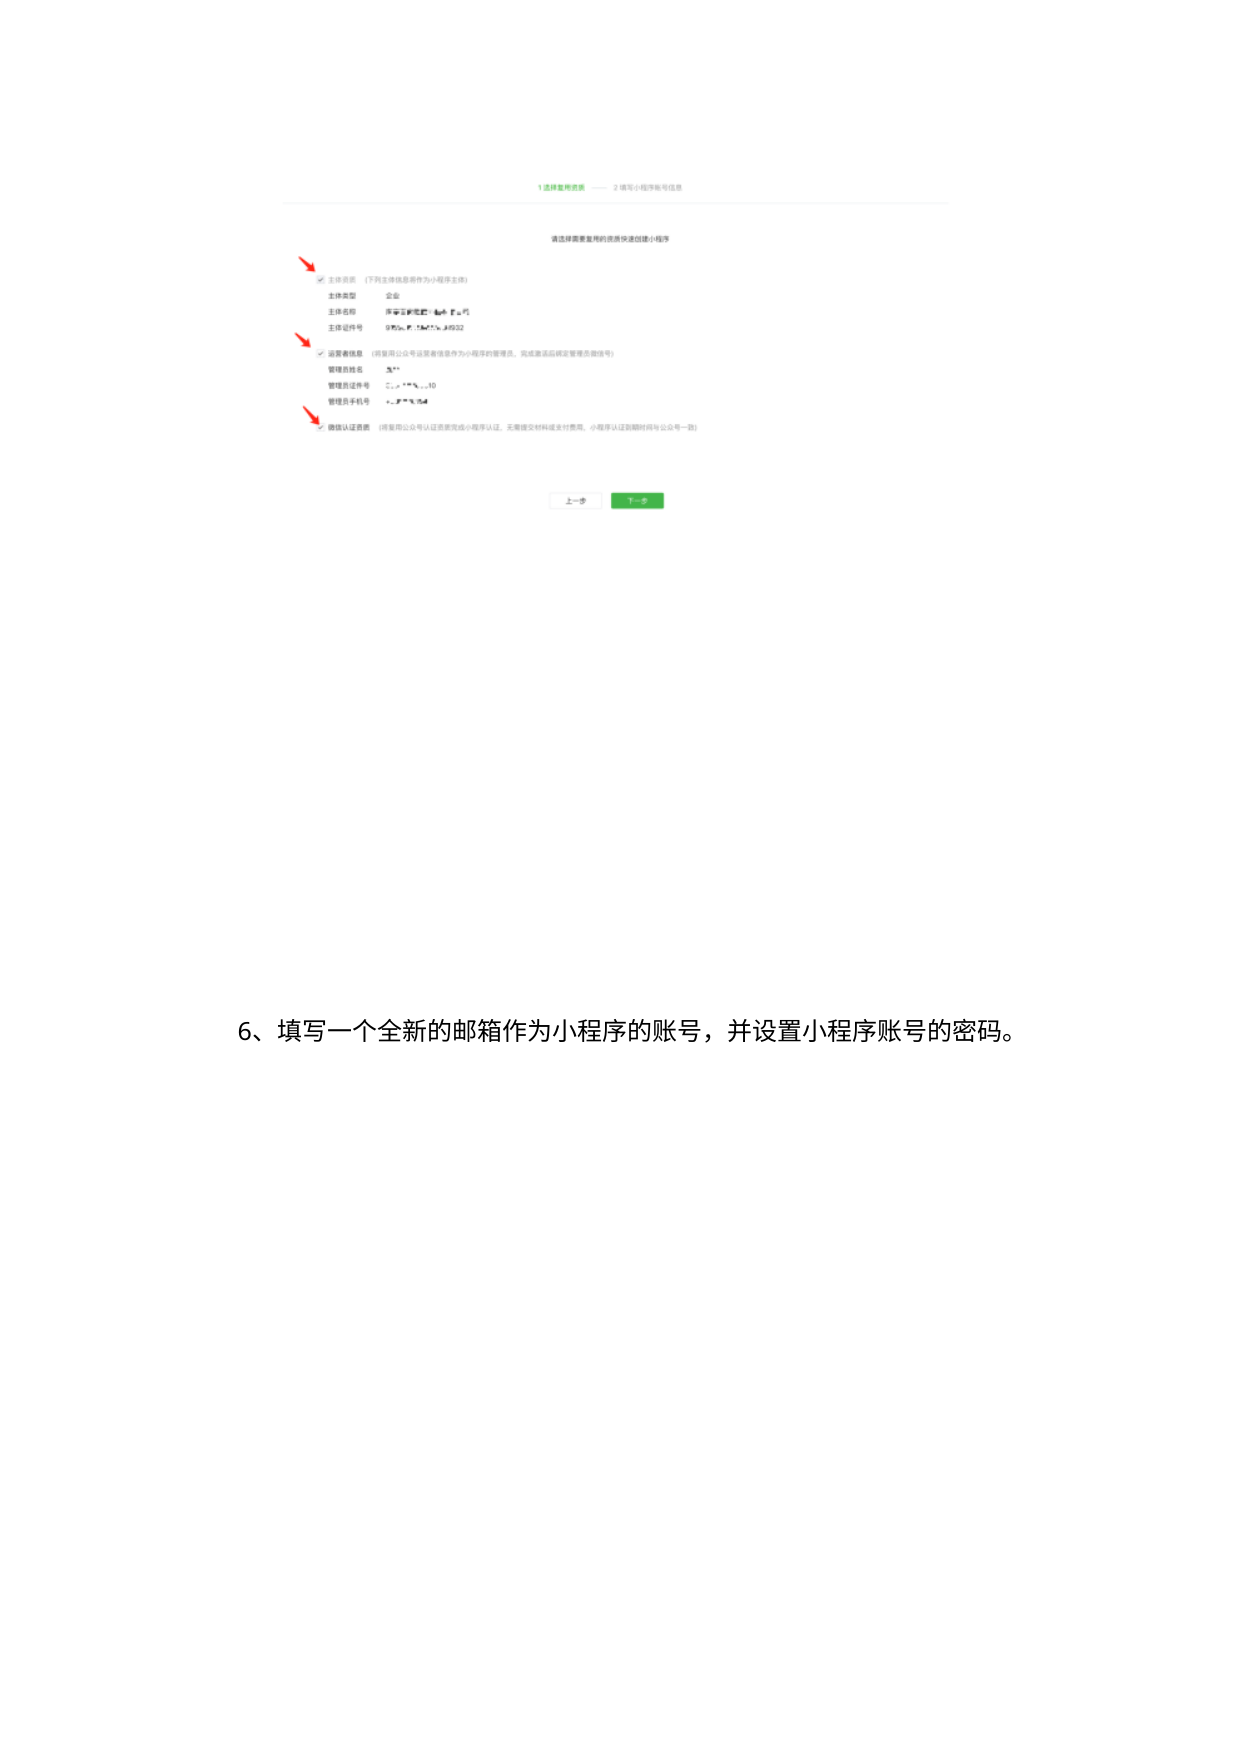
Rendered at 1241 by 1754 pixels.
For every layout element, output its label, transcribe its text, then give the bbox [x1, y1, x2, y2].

text 6、填写一个全新的邮箱作为小程序的账号，并设置小程序账号的密码。 [187, 997, 1053, 1062]
picture [282, 162, 958, 537]
